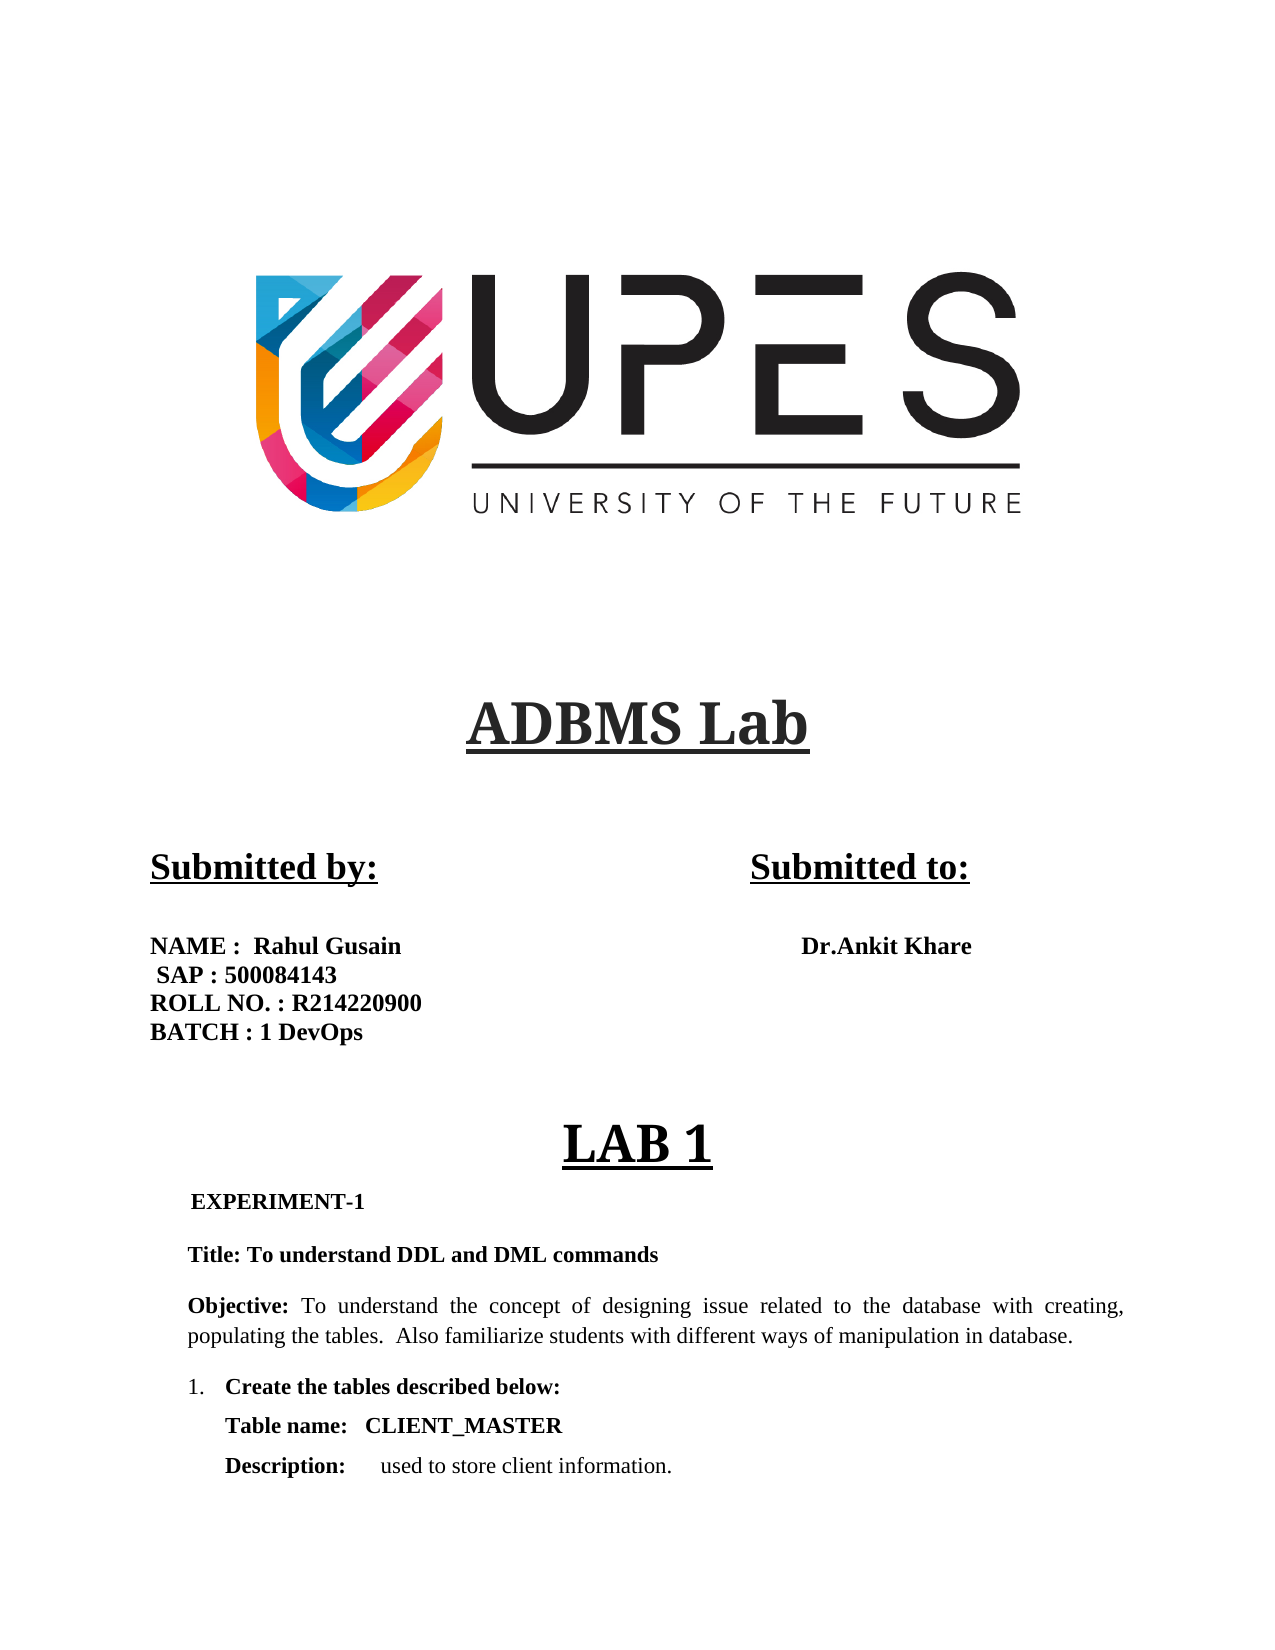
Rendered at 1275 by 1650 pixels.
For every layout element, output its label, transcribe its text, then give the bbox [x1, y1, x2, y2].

text Table name: CLIENT_MASTER Description: used to store client information. [225, 1412, 1125, 1478]
subtitle ADBMS Lab [150, 682, 1125, 762]
text BATCH : 1 DevOps [150, 1017, 1125, 1046]
text Submitted by: Submitted to: [150, 845, 1125, 888]
text ROLL NO. : R214220900 [150, 988, 1125, 1017]
text LAB 1 [150, 1106, 1125, 1177]
text Objective: To understand the concept of designing issue related to the database with creating, populating the tables. Also familiarize students with different ways of manipulation in database. [187, 1292, 1125, 1348]
list Create the tables described below: [187, 1373, 1125, 1399]
picture [150, 150, 1125, 636]
text Title: To understand DDL and DML commands [187, 1241, 1125, 1267]
text SAP : 500084143 [150, 960, 1125, 988]
text NAME : Rahul Gusain Dr.Ankit Khare [150, 931, 1125, 960]
text EXPERIMENT-1 [150, 1188, 1125, 1214]
